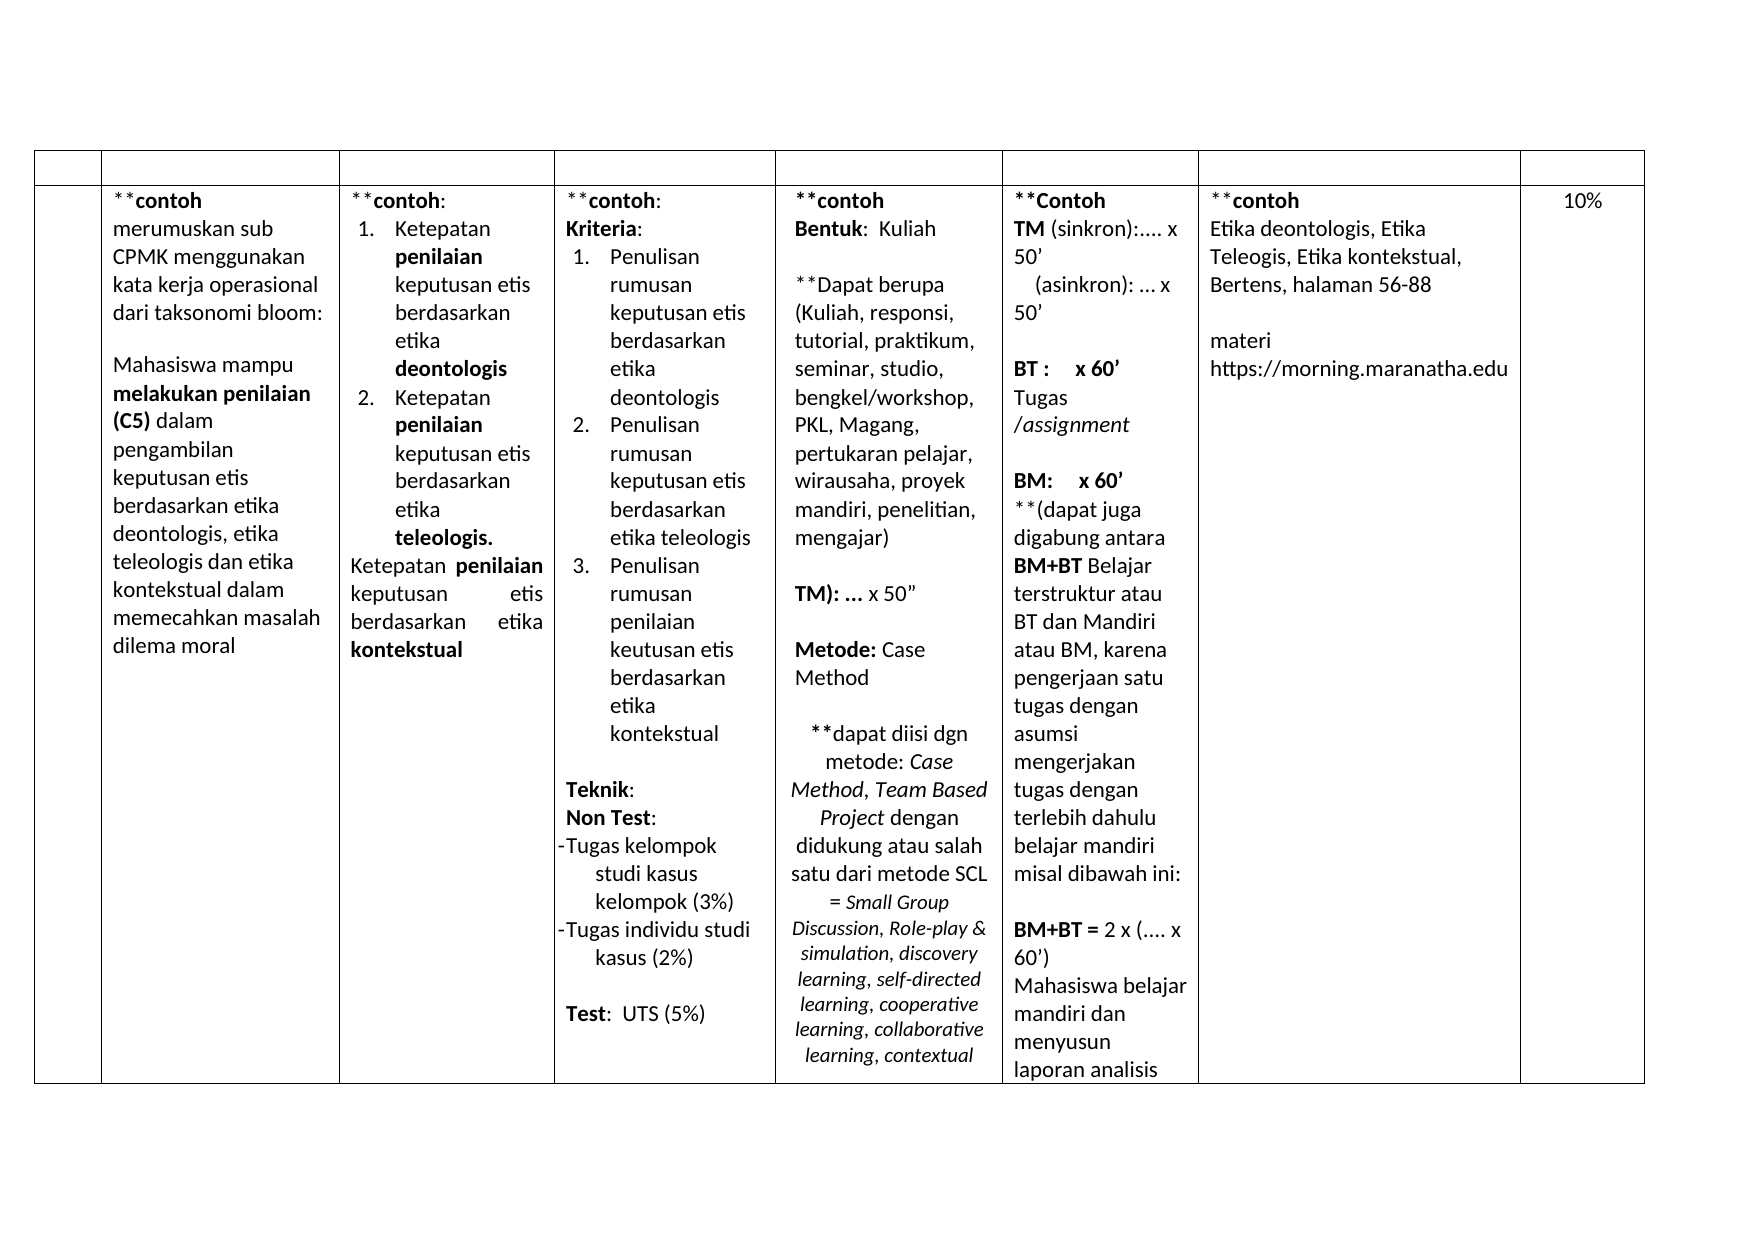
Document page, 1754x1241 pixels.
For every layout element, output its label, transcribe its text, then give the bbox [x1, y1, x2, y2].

table_cell [1521, 151, 1644, 185]
table_cell **contoh Etika deontologis, Etika Teleogis, Etika kontekstual, Bertens, halaman 56-88 materi https://morning.maranatha.edu [1199, 186, 1520, 1083]
table_cell [1003, 151, 1198, 185]
table_cell [102, 151, 339, 185]
table_cell 10% [1521, 186, 1644, 1083]
table_cell [555, 151, 775, 185]
table_cell [340, 151, 554, 185]
table_cell [1199, 151, 1520, 185]
table_cell [776, 151, 1002, 185]
table_cell [35, 186, 101, 1083]
table_cell [35, 151, 101, 185]
